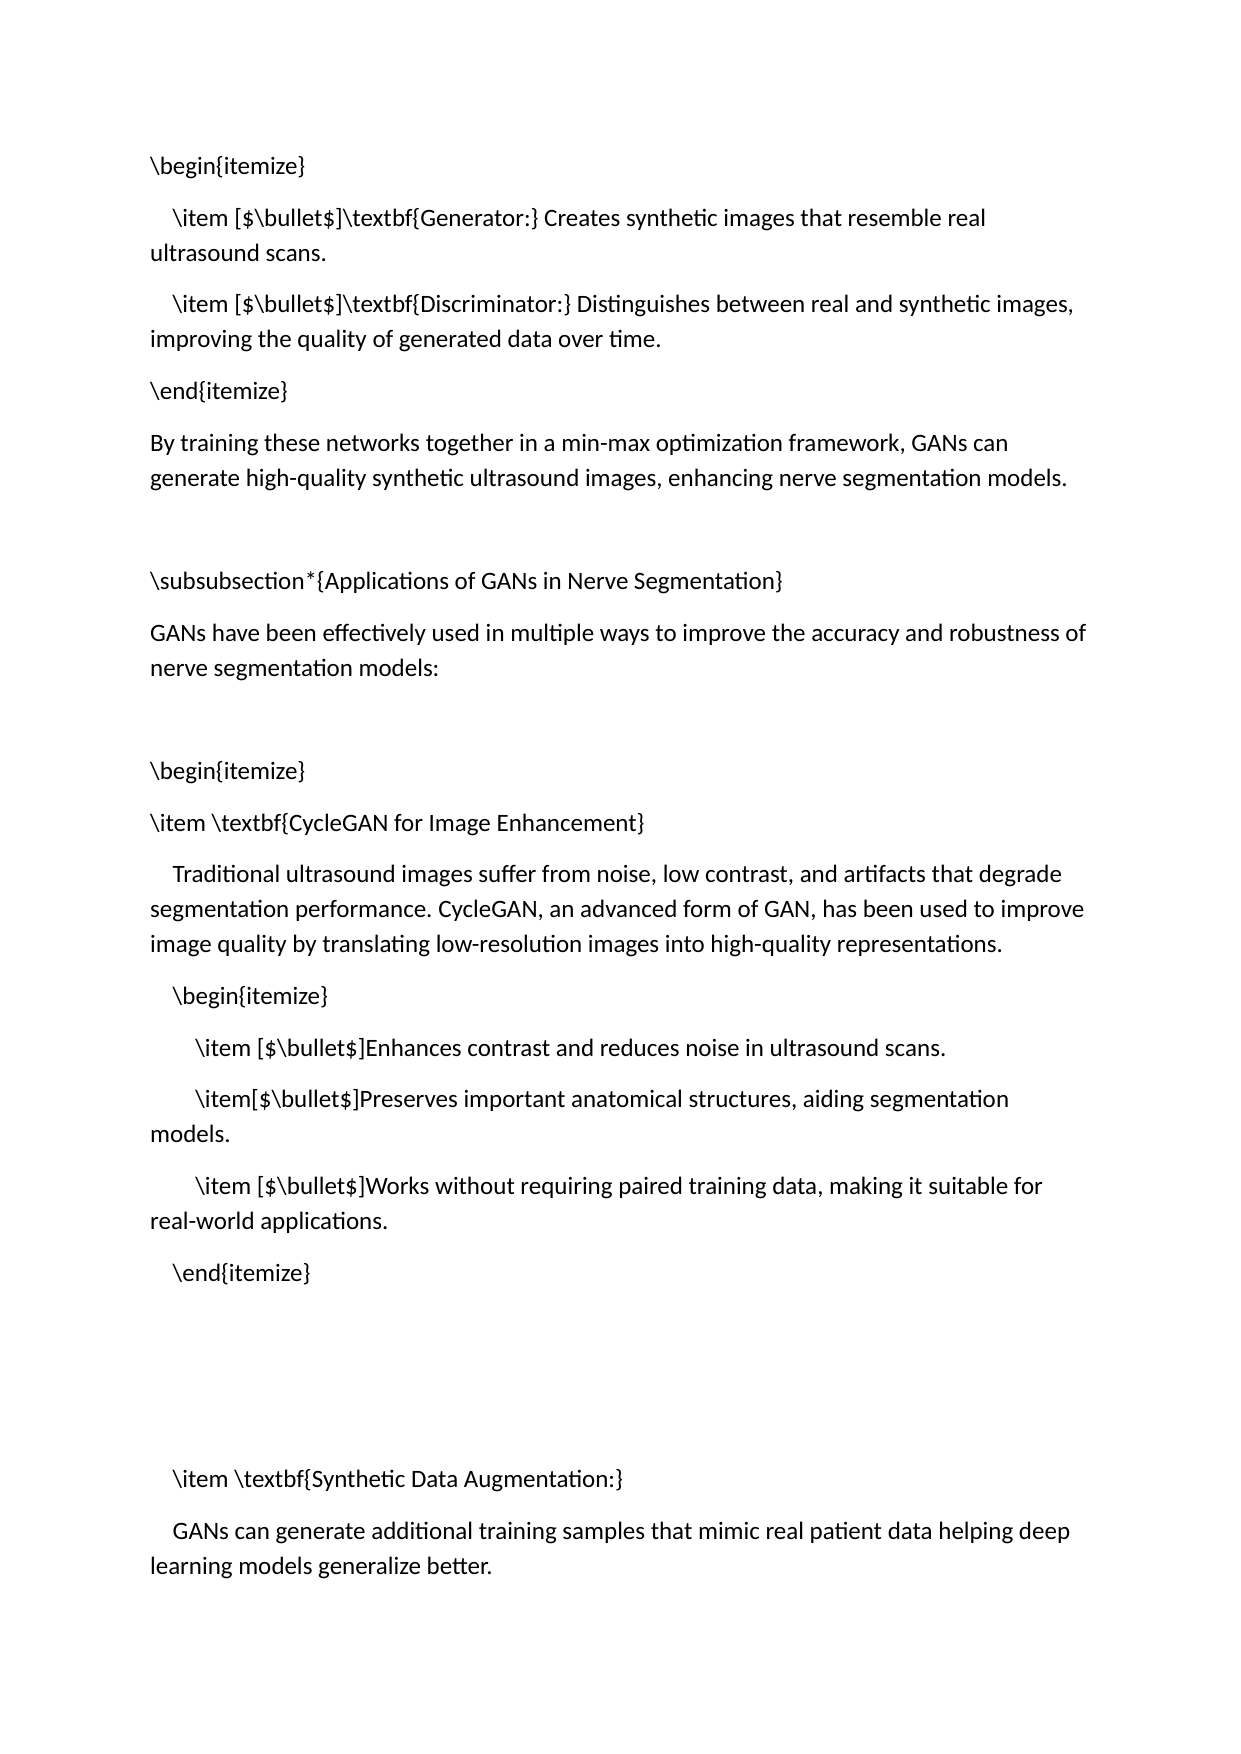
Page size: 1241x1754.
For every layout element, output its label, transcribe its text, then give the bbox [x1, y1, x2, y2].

text \end{itemize} [150, 1257, 1090, 1287]
text \begin{itemize} [150, 755, 1090, 786]
text \item[$\bullet$]Preserves important anatomical structures, aiding segmentation models. [150, 1083, 1090, 1149]
text GANs have been effectively used in multiple ways to improve the accuracy and robustness of nerve segmentation models: [150, 617, 1090, 682]
text \item [$\bullet$]Enhances contrast and reduces noise in ultrasound scans. [150, 1032, 1090, 1062]
text \begin{itemize} [150, 980, 1090, 1011]
text Traditional ultrasound images suffer from noise, low contrast, and artifacts that degrade segmentation performance. CycleGAN, an advanced form of GAN, has been used to improve image quality by translating low-resolution images into high-quality representations. [150, 858, 1090, 959]
text GANs can generate additional training samples that mimic real patient data helping deep learning models generalize better. [150, 1515, 1090, 1581]
text \begin{itemize} [150, 150, 1090, 181]
text \item [$\bullet$]\textbf{Generator:} Creates synthetic images that resemble real ultrasound scans. [150, 202, 1090, 267]
text \item \textbf{Synthetic Data Augmentation:} [150, 1463, 1090, 1494]
text \item [$\bullet$]\textbf{Discriminator:} Distinguishes between real and synthetic images, improving the quality of generated data over time. [150, 288, 1090, 354]
text \item [$\bullet$]Works without requiring paired training data, making it suitable for real-world applications. [150, 1170, 1090, 1236]
text By training these networks together in a min-max optimization framework, GANs can generate high-quality synthetic ultrasound images, enhancing nerve segmentation models. [150, 427, 1090, 492]
text \end{itemize} [150, 375, 1090, 406]
text \item \textbf{CycleGAN for Image Enhancement} [150, 807, 1090, 837]
text \subsubsection*{Applications of GANs in Nerve Segmentation} [150, 565, 1090, 596]
